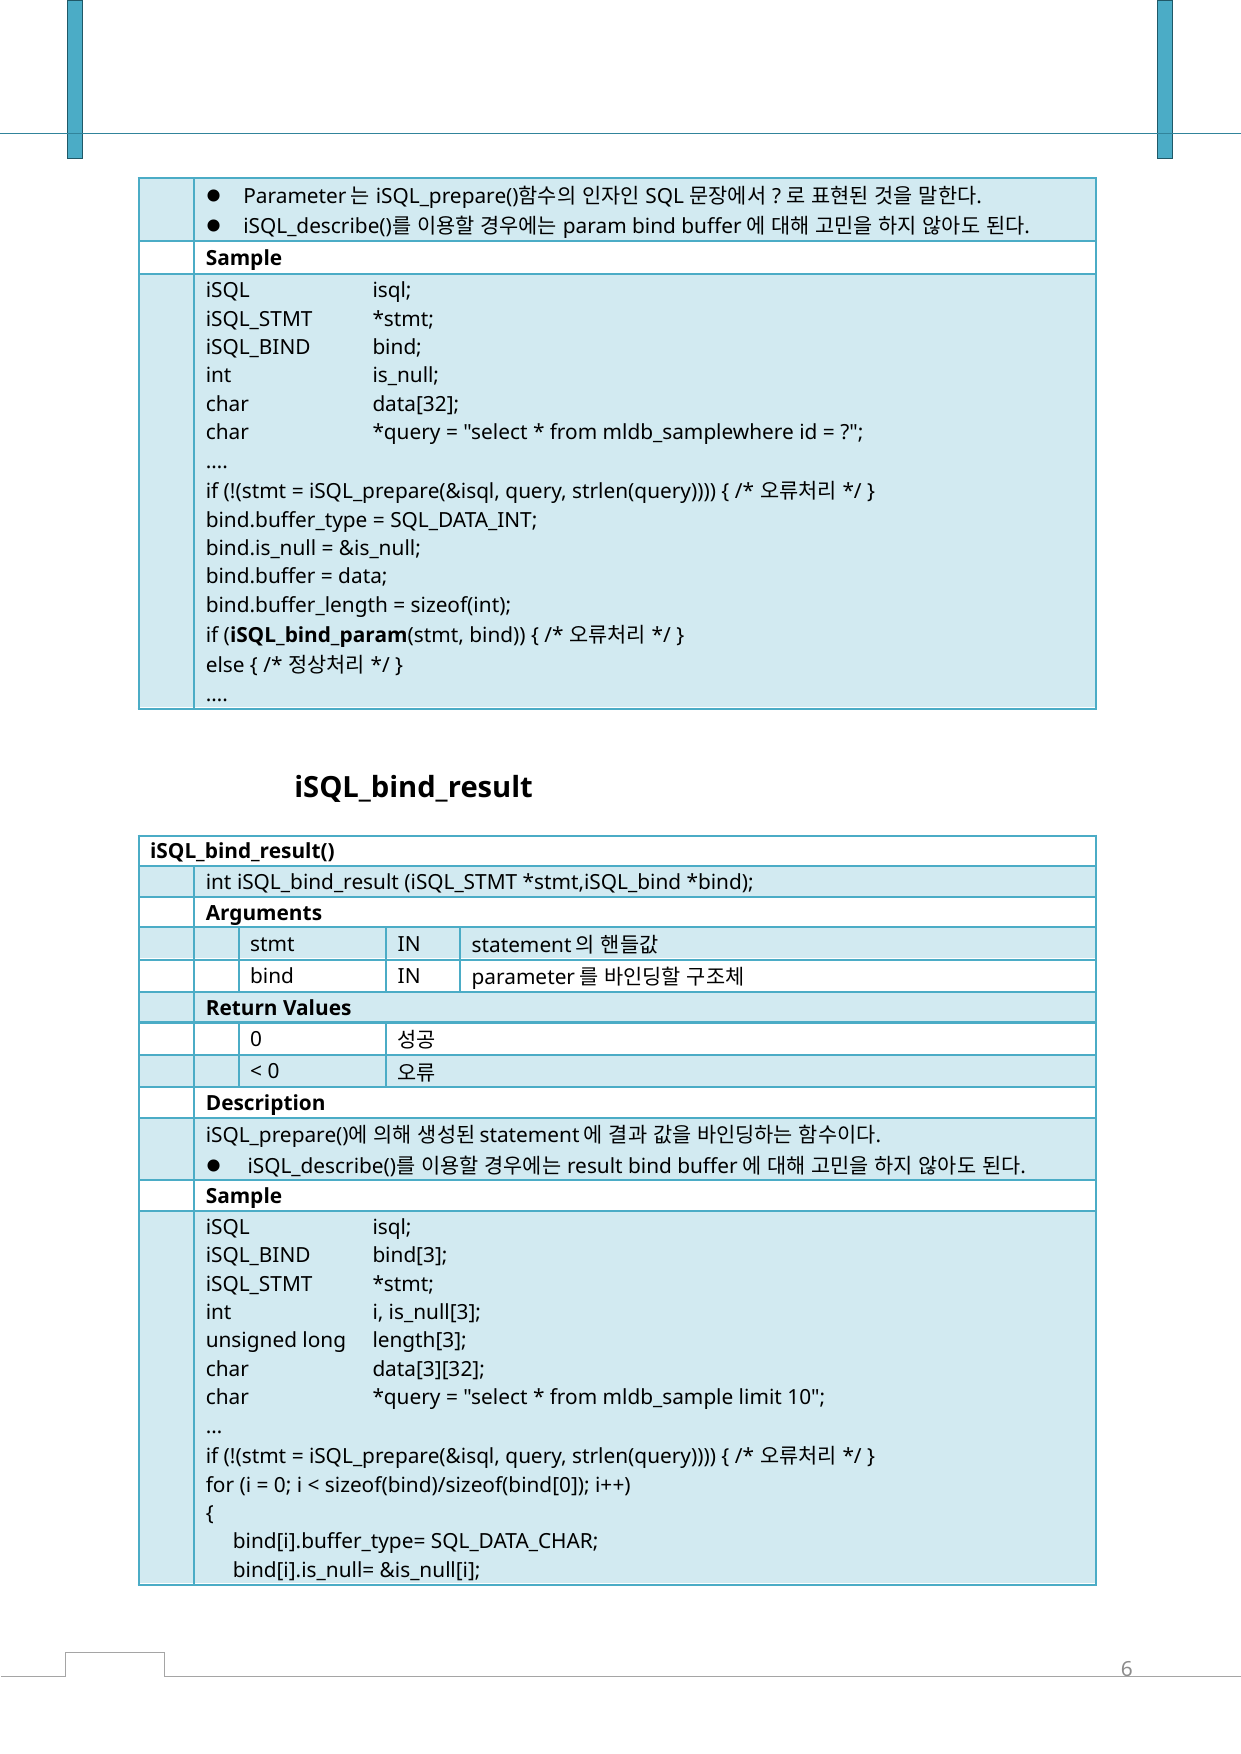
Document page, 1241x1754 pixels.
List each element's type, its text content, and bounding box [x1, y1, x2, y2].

table_cell statement의 핸들값 [461, 928, 1095, 958]
table_cell [195, 1056, 238, 1086]
table_cell [140, 1181, 193, 1210]
table_cell [140, 1212, 193, 1583]
table_cell IN [387, 961, 459, 991]
table_cell Arguments [195, 898, 1095, 926]
table_cell [140, 898, 193, 926]
table_cell [140, 1024, 193, 1054]
table_cell < 0 [240, 1056, 385, 1086]
table_cell [195, 928, 238, 958]
table_cell [140, 242, 193, 273]
table_cell 0 [240, 1024, 385, 1054]
table_cell stmt [240, 928, 385, 958]
table_cell [140, 867, 193, 896]
table_cell [195, 1024, 238, 1054]
table_cell Sample [195, 1181, 1095, 1210]
table_cell [140, 1056, 193, 1086]
table_cell 오류 [387, 1056, 1095, 1086]
table_cell Sample [195, 242, 1095, 273]
table_cell [195, 961, 238, 991]
table_cell iSQL_prepare()에 의해 생성된statement에 결과 값을 바인딩하는 함수이다. iSQL_describe()를 이용할 경우에는 result bind buffer에 대해 고민을 하지 않아도 된다. [195, 1119, 1095, 1179]
table_cell [140, 275, 193, 707]
table_header iSQL_bind_result [283, 766, 1099, 806]
table_cell 성공 [387, 1024, 1095, 1054]
table_cell bind [240, 961, 385, 991]
table_cell int iSQL_bind_result (iSQL_STMT *stmt,iSQL_bind *bind); [195, 867, 1095, 896]
table_header iSQL_bind_result() [140, 837, 1095, 865]
table_cell [140, 928, 193, 958]
table_cell [140, 961, 193, 991]
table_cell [195, 1212, 1095, 1583]
table_cell [140, 1119, 193, 1179]
table_cell Description [195, 1088, 1095, 1117]
table_cell Return Values [195, 993, 1095, 1021]
table_cell IN [387, 928, 459, 958]
table_cell [140, 993, 193, 1021]
table_cell [140, 179, 193, 240]
table_cell parameter를 바인딩할 구조체 [461, 961, 1095, 991]
table_cell iSQL isql; iSQL_STMT *stmt; iSQL_BIND bind; int is_null; char data[32]; char *query = "select * from mldb_samplewhere id = ?"; …. if (!(stmt = iSQL_prepare(&isql, query, strlen(query)))) { /* 오류처리 */ } bind.buffer_type = SQL_DATA_INT; bind.is_null = &is_null; bind.buffer = data; bind.buffer_length = sizeof(int); if (iSQL_bind_param(stmt, bind)) { /* 오류처리 */ } else { /* 정상처리 */ } …. [195, 275, 1095, 707]
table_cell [195, 179, 1095, 240]
table_cell [140, 1088, 193, 1117]
